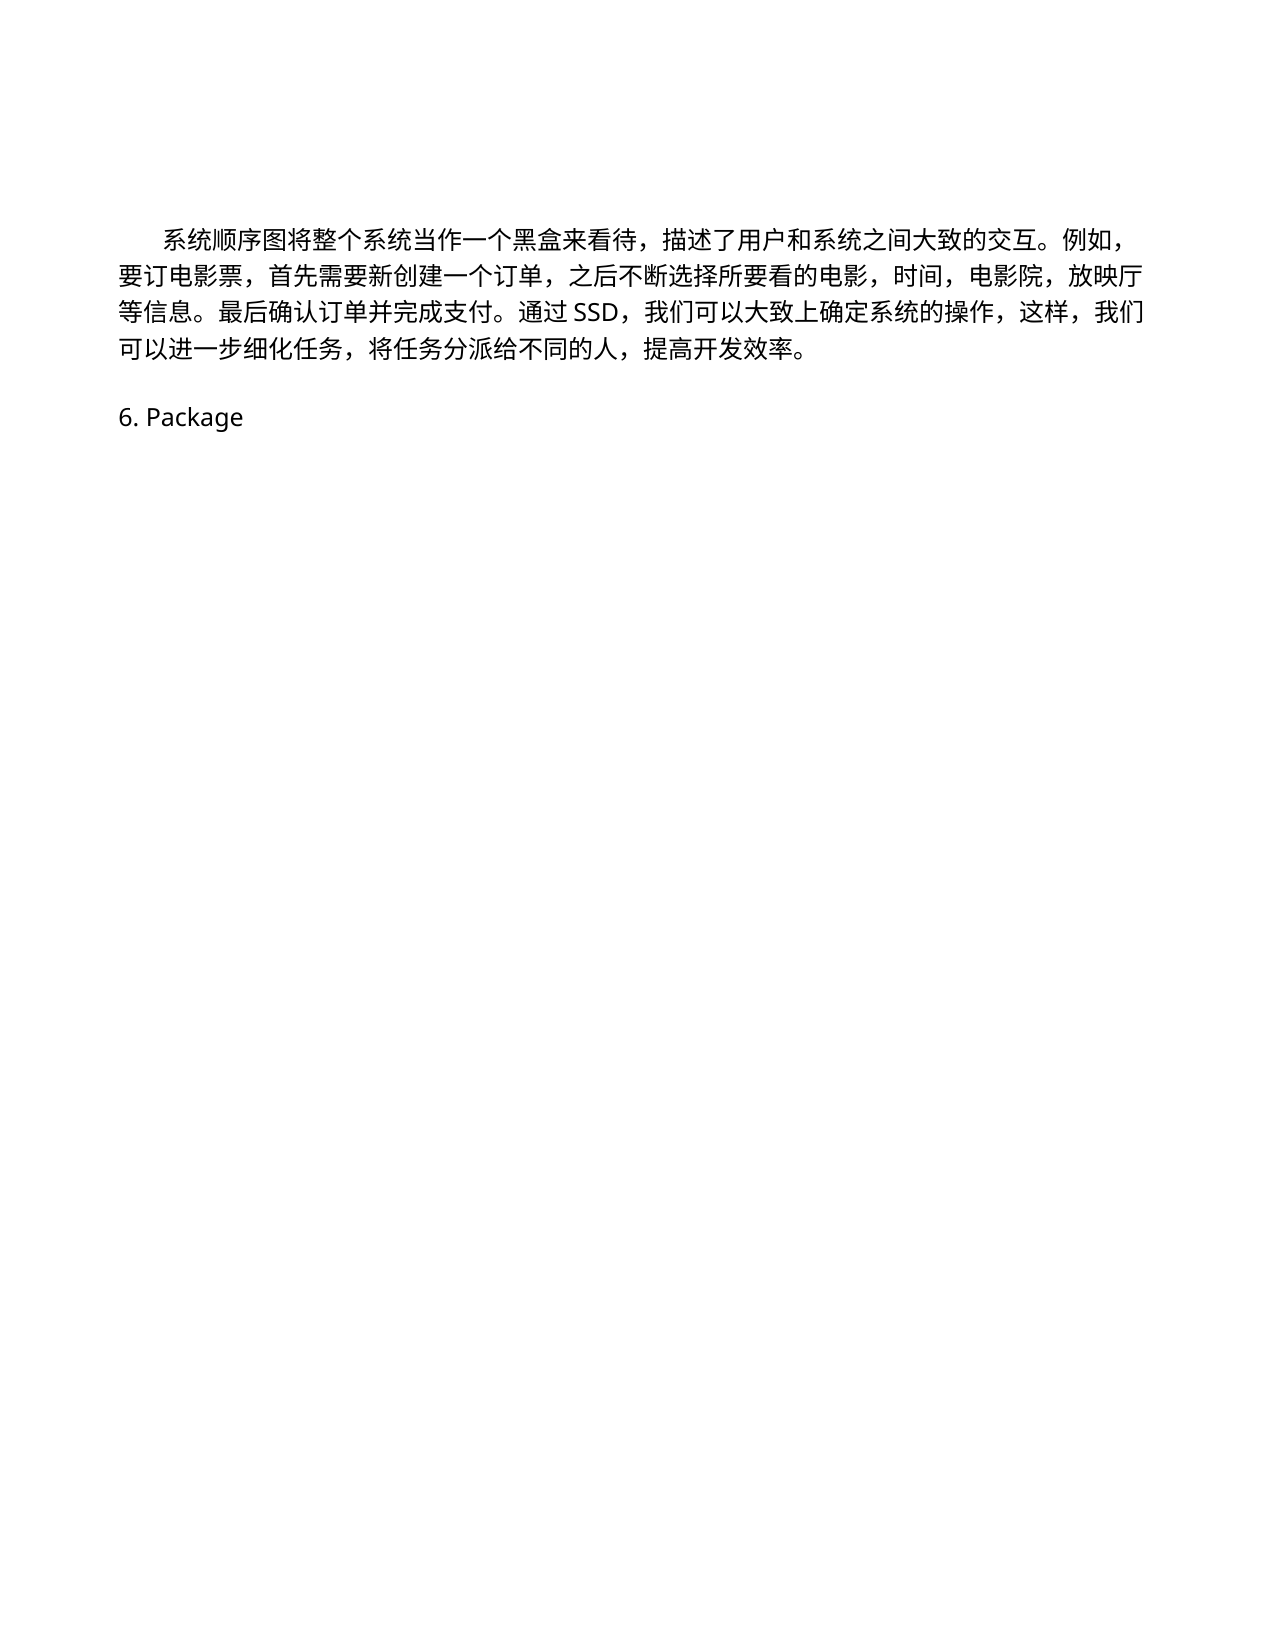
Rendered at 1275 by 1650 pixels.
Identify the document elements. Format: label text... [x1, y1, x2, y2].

text 6. Package [118, 399, 1157, 433]
text 系统顺序图将整个系统当作一个黑盒来看待，描述了用户和系统之间大致的交互。例如，要订电影票，首先需要新创建一个订单，之后不断选择所要看的电影，时间，电影院，放映厅等信息。最后确认订单并完成支付。通过SSD，我们可以大致上确定系统的操作，这样，我们可以进一步细化任务，将任务分派给不同的人，提高开发效率。 [118, 220, 1157, 365]
